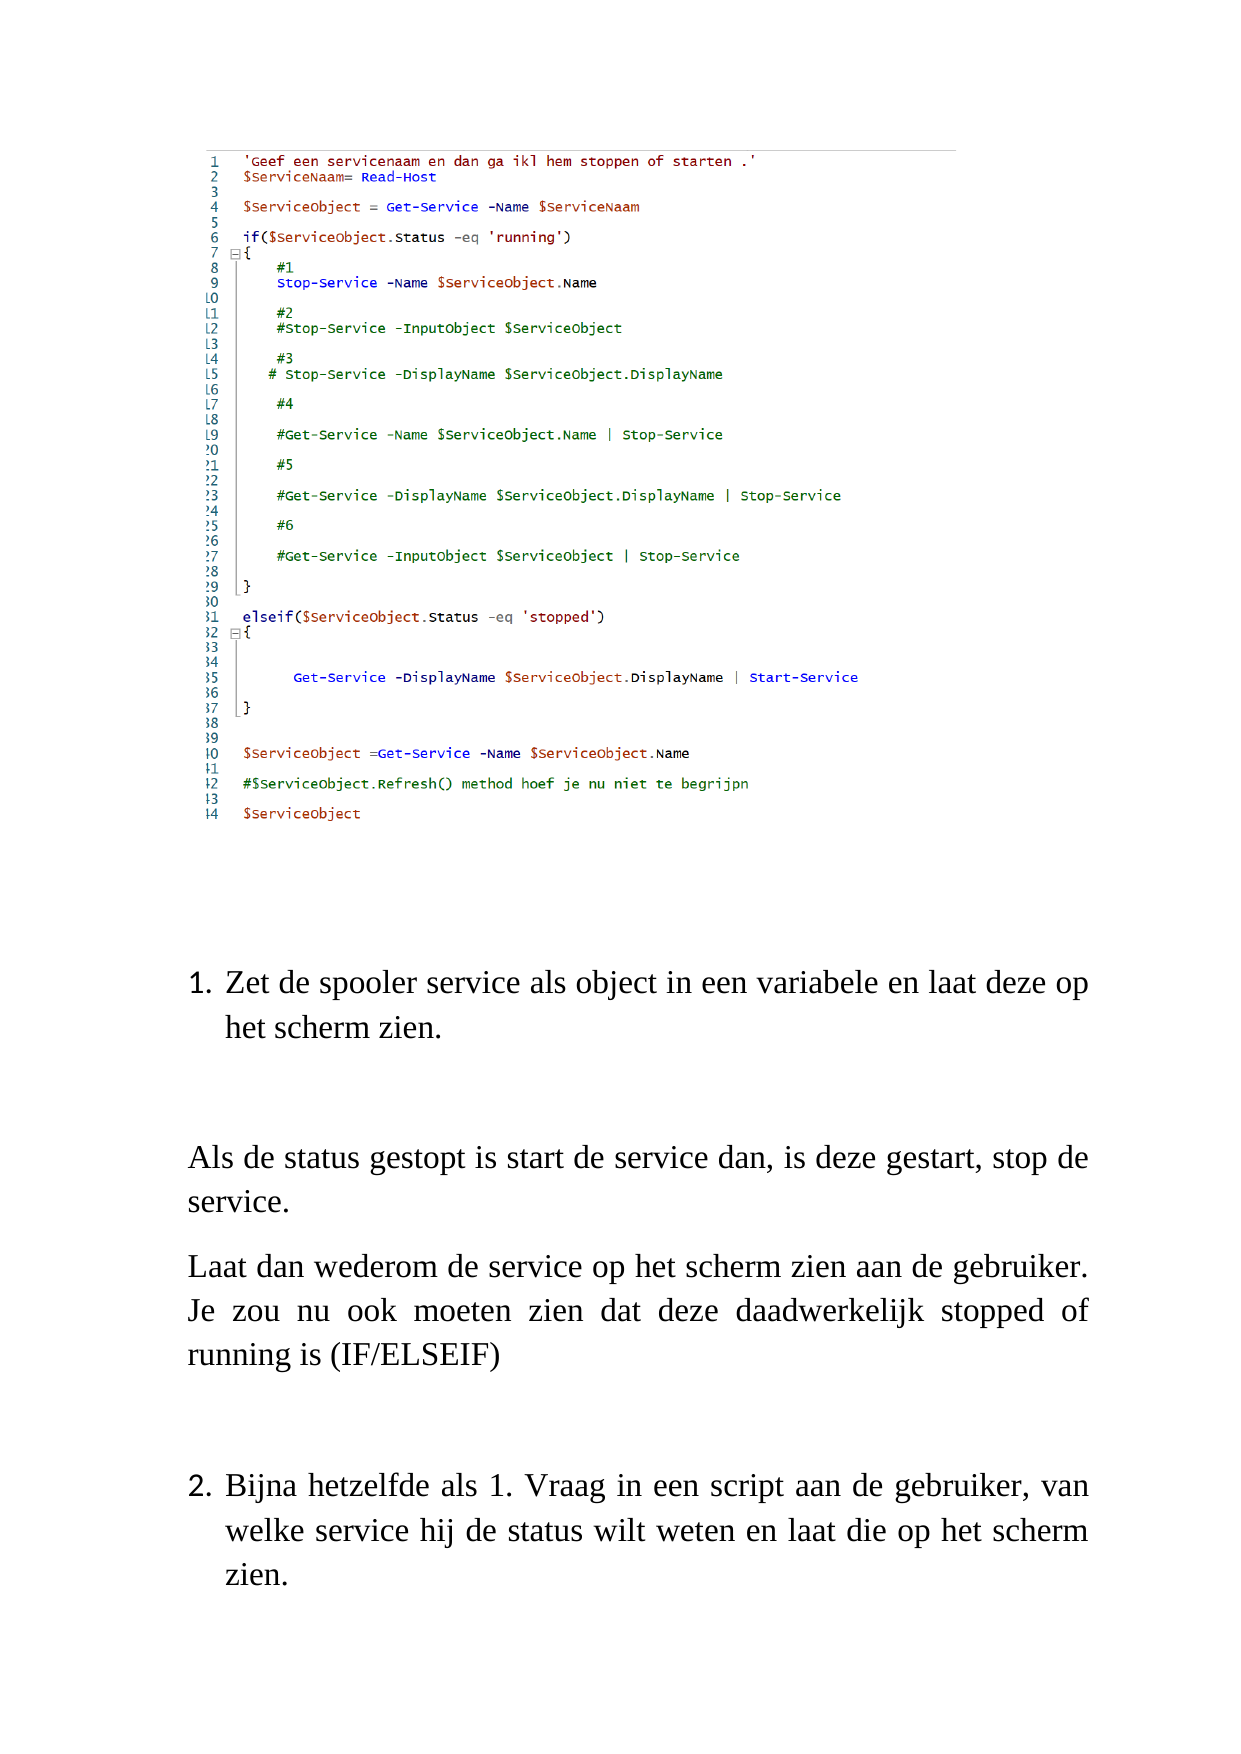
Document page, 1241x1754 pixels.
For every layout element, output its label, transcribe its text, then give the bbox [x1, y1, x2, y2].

text Als de status gestopt is start de service dan, is deze gestart, stop de service. [187, 1137, 1090, 1219]
list Zet de spooler service als object in een variabele en laat deze op het scherm zien. [187, 961, 1090, 1046]
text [187, 1246, 1090, 1372]
list Bijna hetzelfde als 1. Vraag in een script aan de gebruiker, van welke service hij de status wilt weten en laat die op het scherm zien. [187, 1464, 1090, 1593]
